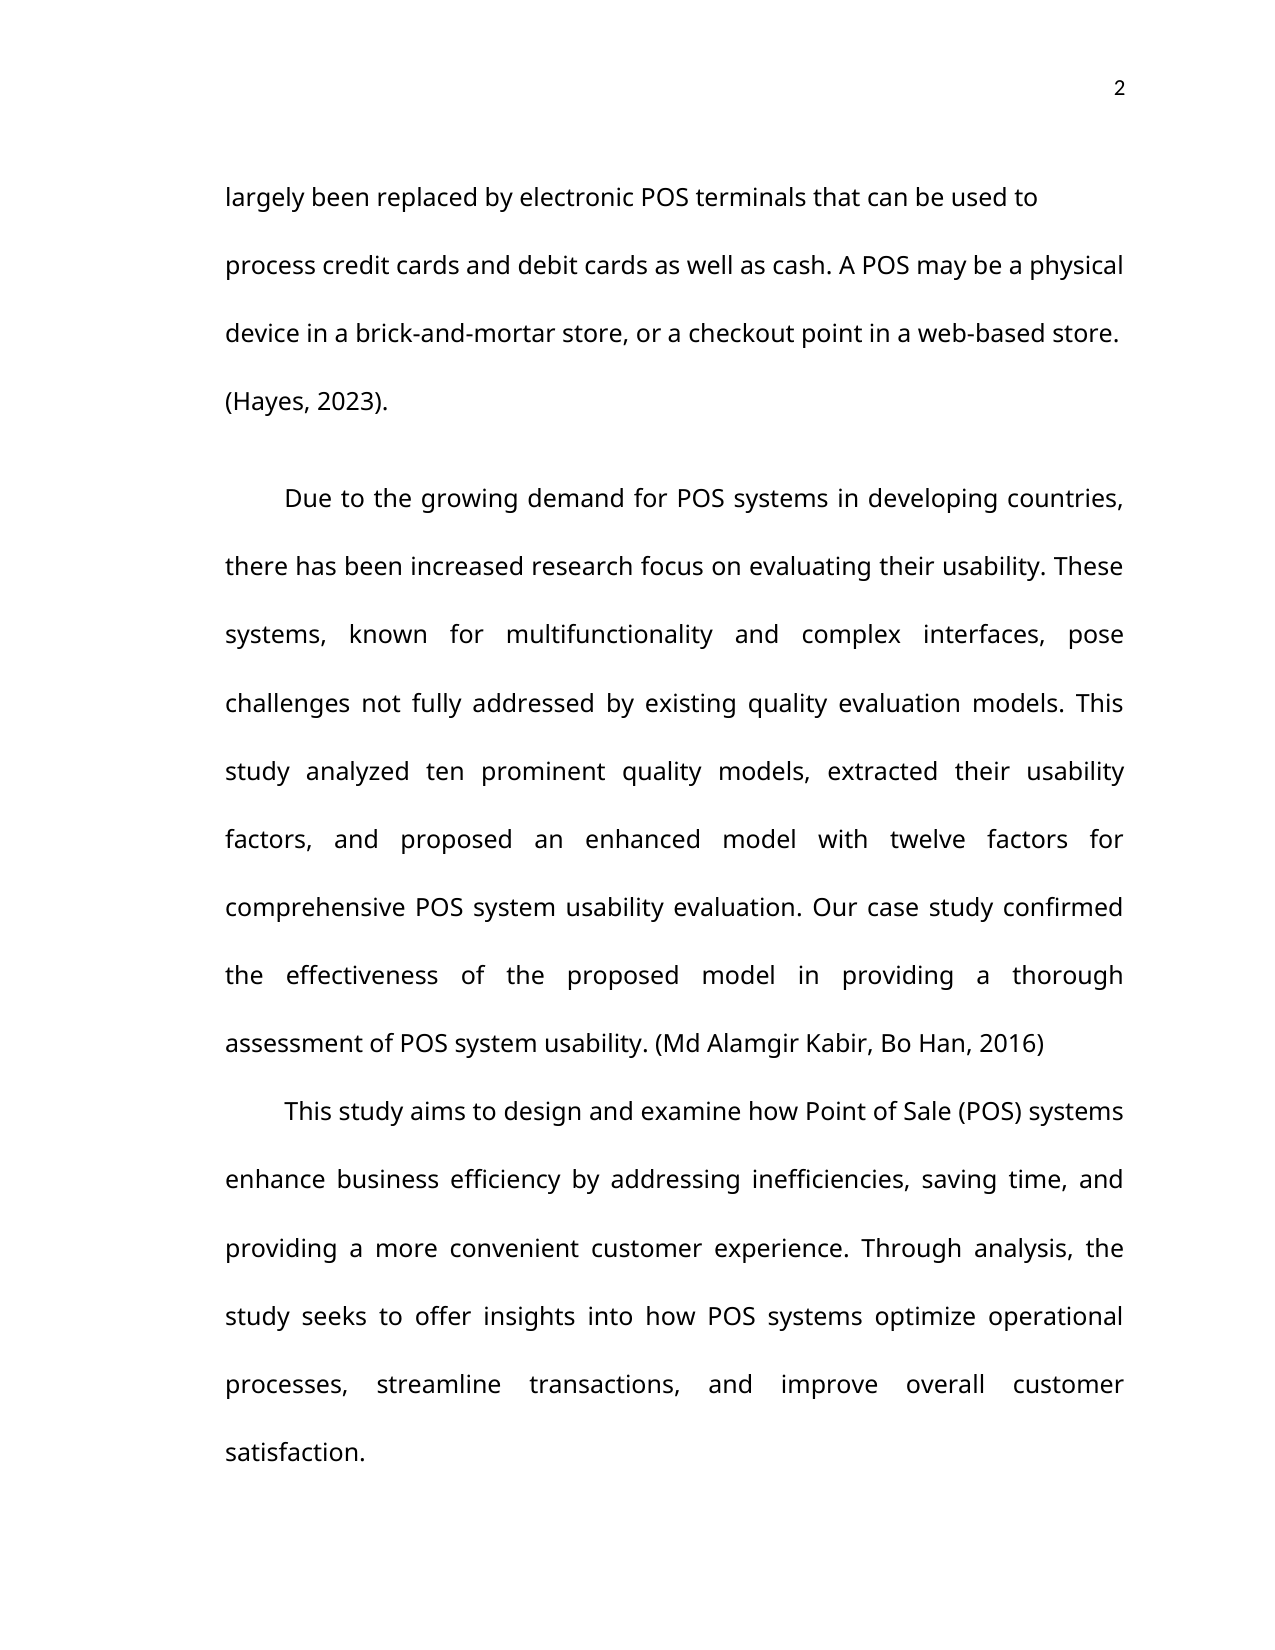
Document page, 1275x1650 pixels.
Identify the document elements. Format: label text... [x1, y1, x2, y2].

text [225, 179, 1125, 418]
list This study aims to design and examine how Point of Sale (POS) systems enhance business efficiency by addressing inefficiencies, saving time, and providing a more convenient customer experience. Through analysis, the study seeks to offer insights into how POS systems optimize operational processes, streamline transactions, and improve overall customer satisfaction. [225, 1094, 1125, 1469]
list Due to the growing demand for POS systems in developing countries, there has been increased research focus on evaluating their usability. These systems, known for multifunctionality and complex interfaces, pose challenges not fully addressed by existing quality evaluation models. This study analyzed ten prominent quality models, extracted their usability factors, and proposed an enhanced model with twelve factors for comprehensive POS system usability evaluation. Our case study confirmed the effectiveness of the proposed model in providing a thorough assessment of POS system usability. (Md Alamgir Kabir, Bo Han, 2016) [225, 481, 1125, 1060]
